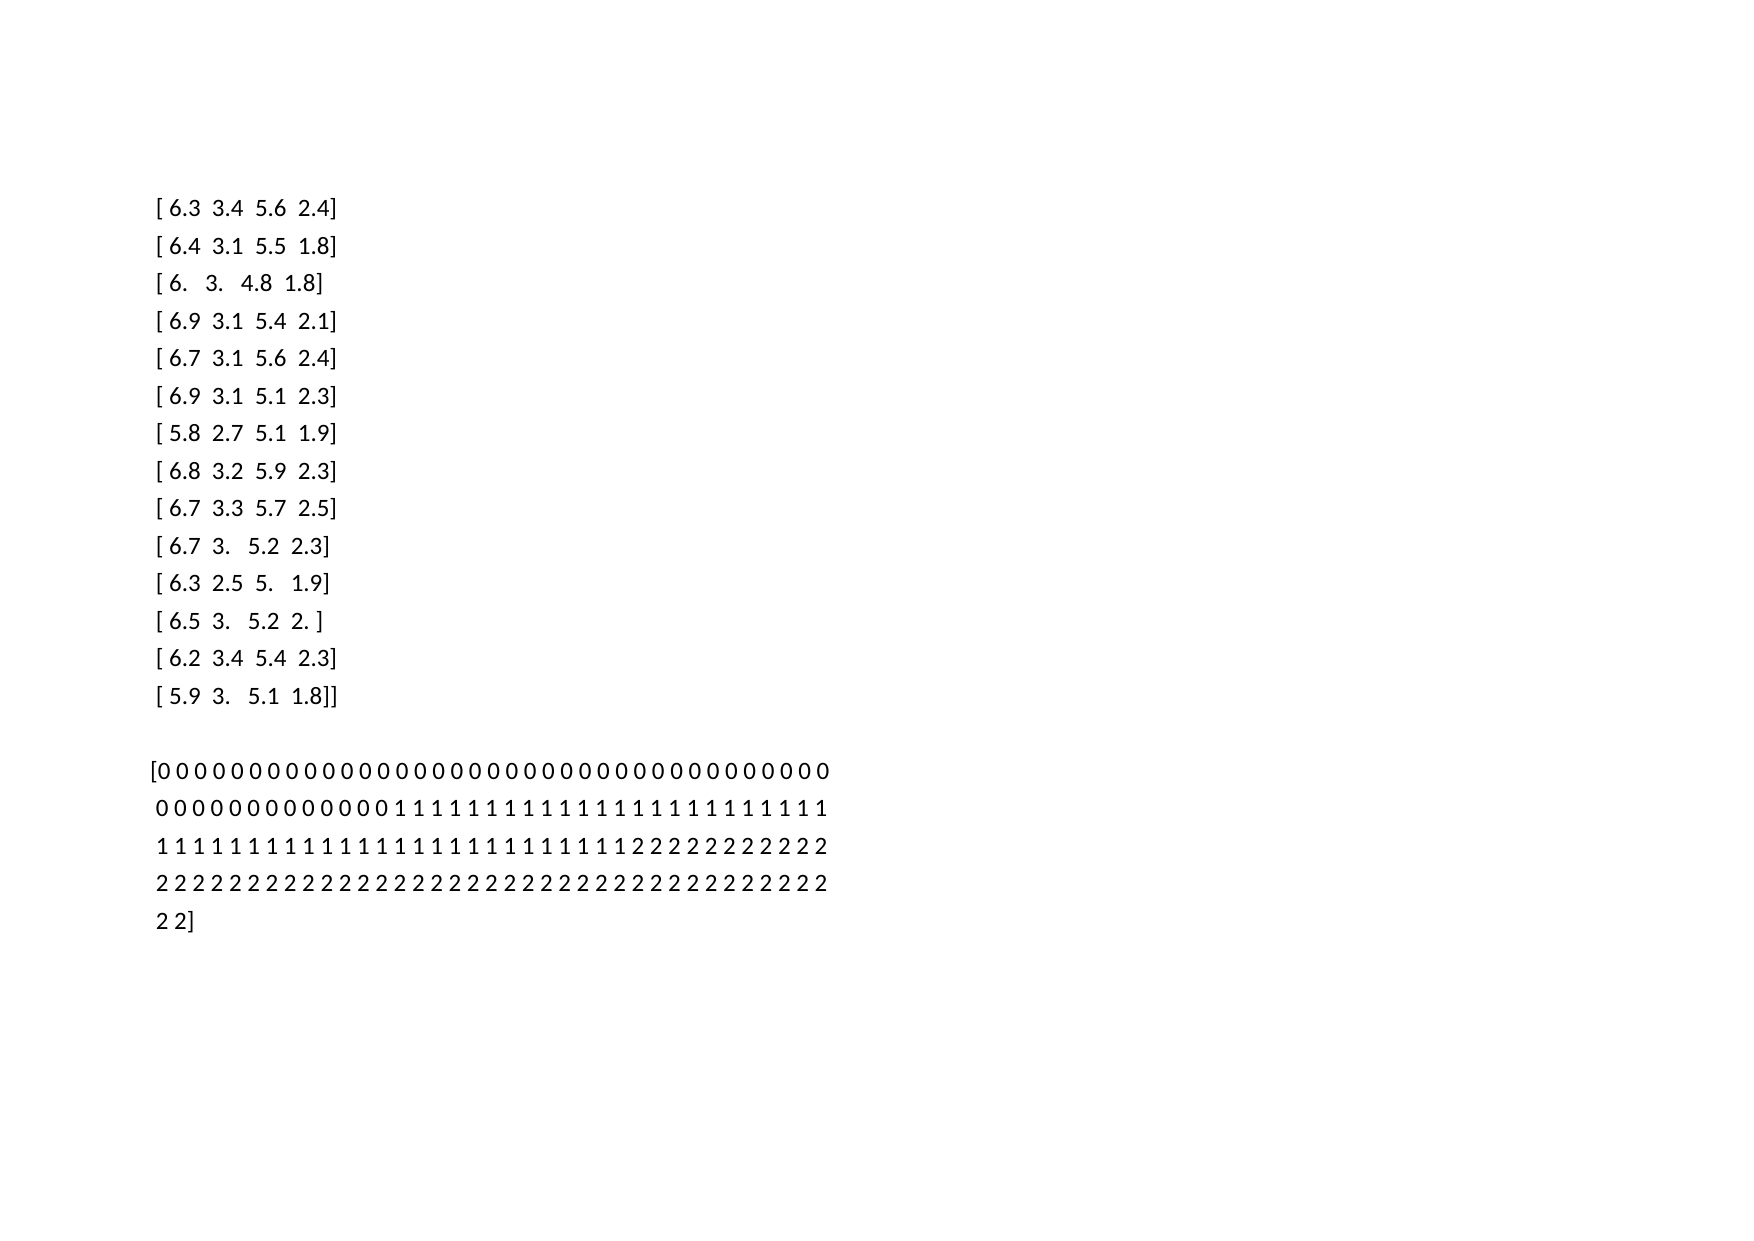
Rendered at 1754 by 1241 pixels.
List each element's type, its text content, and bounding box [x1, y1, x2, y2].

text 1 1 1 1 1 1 1 1 1 1 1 1 1 1 1 1 1 1 1 1 1 1 1 1 1 1 2 2 2 2 2 2 2 2 2 2 2 [150, 826, 1604, 864]
text [ 5.9 3. 5.1 1.8]] [150, 676, 1604, 714]
text [0 0 0 0 0 0 0 0 0 0 0 0 0 0 0 0 0 0 0 0 0 0 0 0 0 0 0 0 0 0 0 0 0 0 0 0 0 [150, 751, 1604, 789]
text [ 5.8 2.7 5.1 1.9] [150, 414, 1604, 451]
text [ 6.7 3.3 5.7 2.5] [150, 489, 1604, 526]
text [ 6.4 3.1 5.5 1.8] [150, 226, 1604, 264]
text [ 6.9 3.1 5.4 2.1] [150, 301, 1604, 339]
text [ 6.5 3. 5.2 2. ] [150, 601, 1604, 639]
text 2 2] [150, 901, 1604, 939]
text [ 6.2 3.4 5.4 2.3] [150, 639, 1604, 676]
text [ 6.3 2.5 5. 1.9] [150, 564, 1604, 601]
text [ 6.3 3.4 5.6 2.4] [150, 189, 1604, 226]
text 0 0 0 0 0 0 0 0 0 0 0 0 0 1 1 1 1 1 1 1 1 1 1 1 1 1 1 1 1 1 1 1 1 1 1 1 1 [150, 789, 1604, 826]
text [ 6.7 3.1 5.6 2.4] [150, 339, 1604, 376]
text [ 6.8 3.2 5.9 2.3] [150, 451, 1604, 489]
text [ 6.7 3. 5.2 2.3] [150, 526, 1604, 564]
text [ 6.9 3.1 5.1 2.3] [150, 376, 1604, 414]
text [ 6. 3. 4.8 1.8] [150, 264, 1604, 301]
text 2 2 2 2 2 2 2 2 2 2 2 2 2 2 2 2 2 2 2 2 2 2 2 2 2 2 2 2 2 2 2 2 2 2 2 2 2 [150, 864, 1604, 901]
